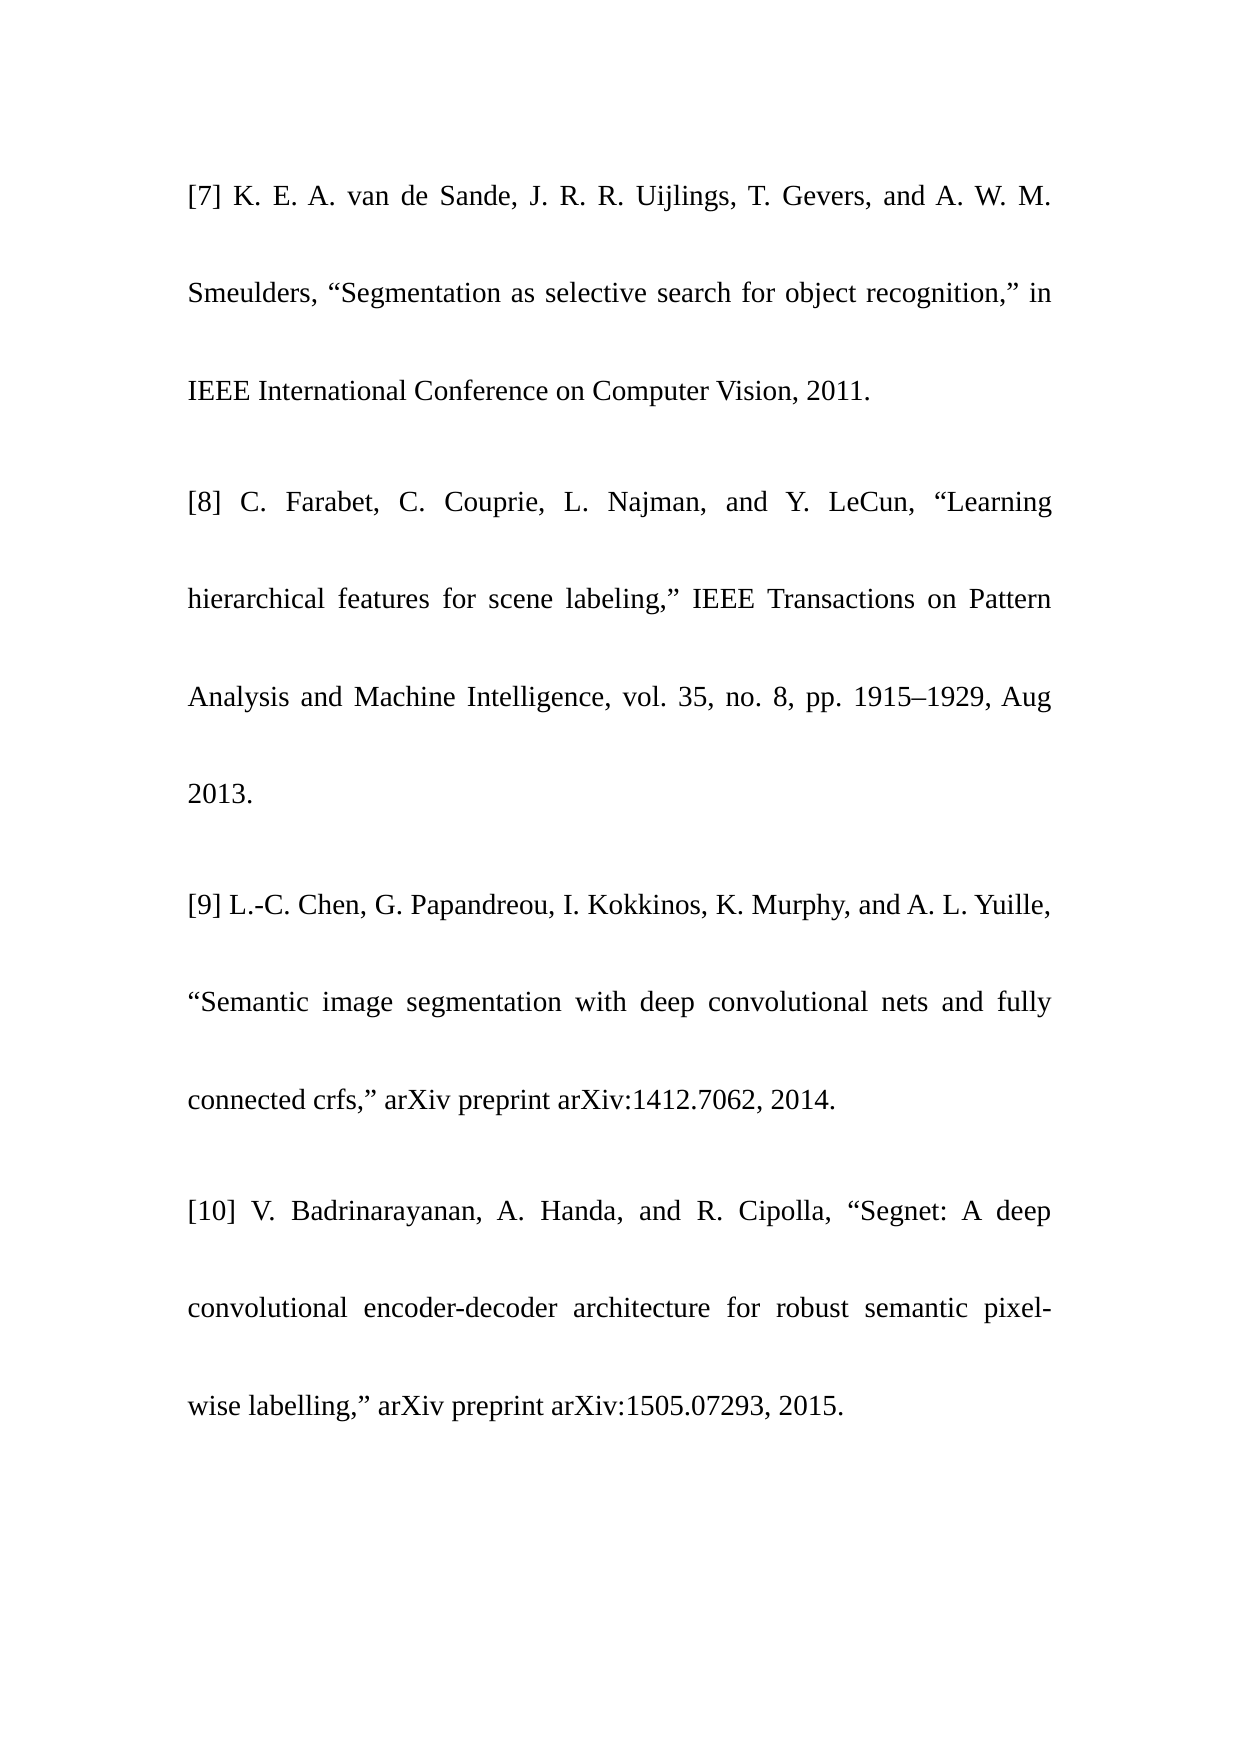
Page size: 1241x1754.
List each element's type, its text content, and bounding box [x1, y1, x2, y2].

text [9] L.-C. Chen, G. Papandreou, I. Kokkinos, K. Murphy, and A. L. Yuille, “Semantic image segmentation with deep convolutional nets and fully connected crfs,” arXiv preprint arXiv:1412.7062, 2014. [187, 871, 1053, 1131]
text [8] C. Farabet, C. Couprie, L. Najman, and Y. LeCun, “Learning hierarchical features for scene labeling,” IEEE Transactions on Pattern Analysis and Machine Intelligence, vol. 35, no. 8, pp. 1915–1929, Aug 2013. [187, 468, 1053, 825]
text [7] K. E. A. van de Sande, J. R. R. Uijlings, T. Gevers, and A. W. M. Smeulders, “Segmentation as selective search for object recognition,” in IEEE International Conference on Computer Vision, 2011. [187, 162, 1053, 422]
text [10] V. Badrinarayanan, A. Handa, and R. Cipolla, “Segnet: A deep convolutional encoder-decoder architecture for robust semantic pixel-wise labelling,” arXiv preprint arXiv:1505.07293, 2015. [187, 1177, 1053, 1437]
